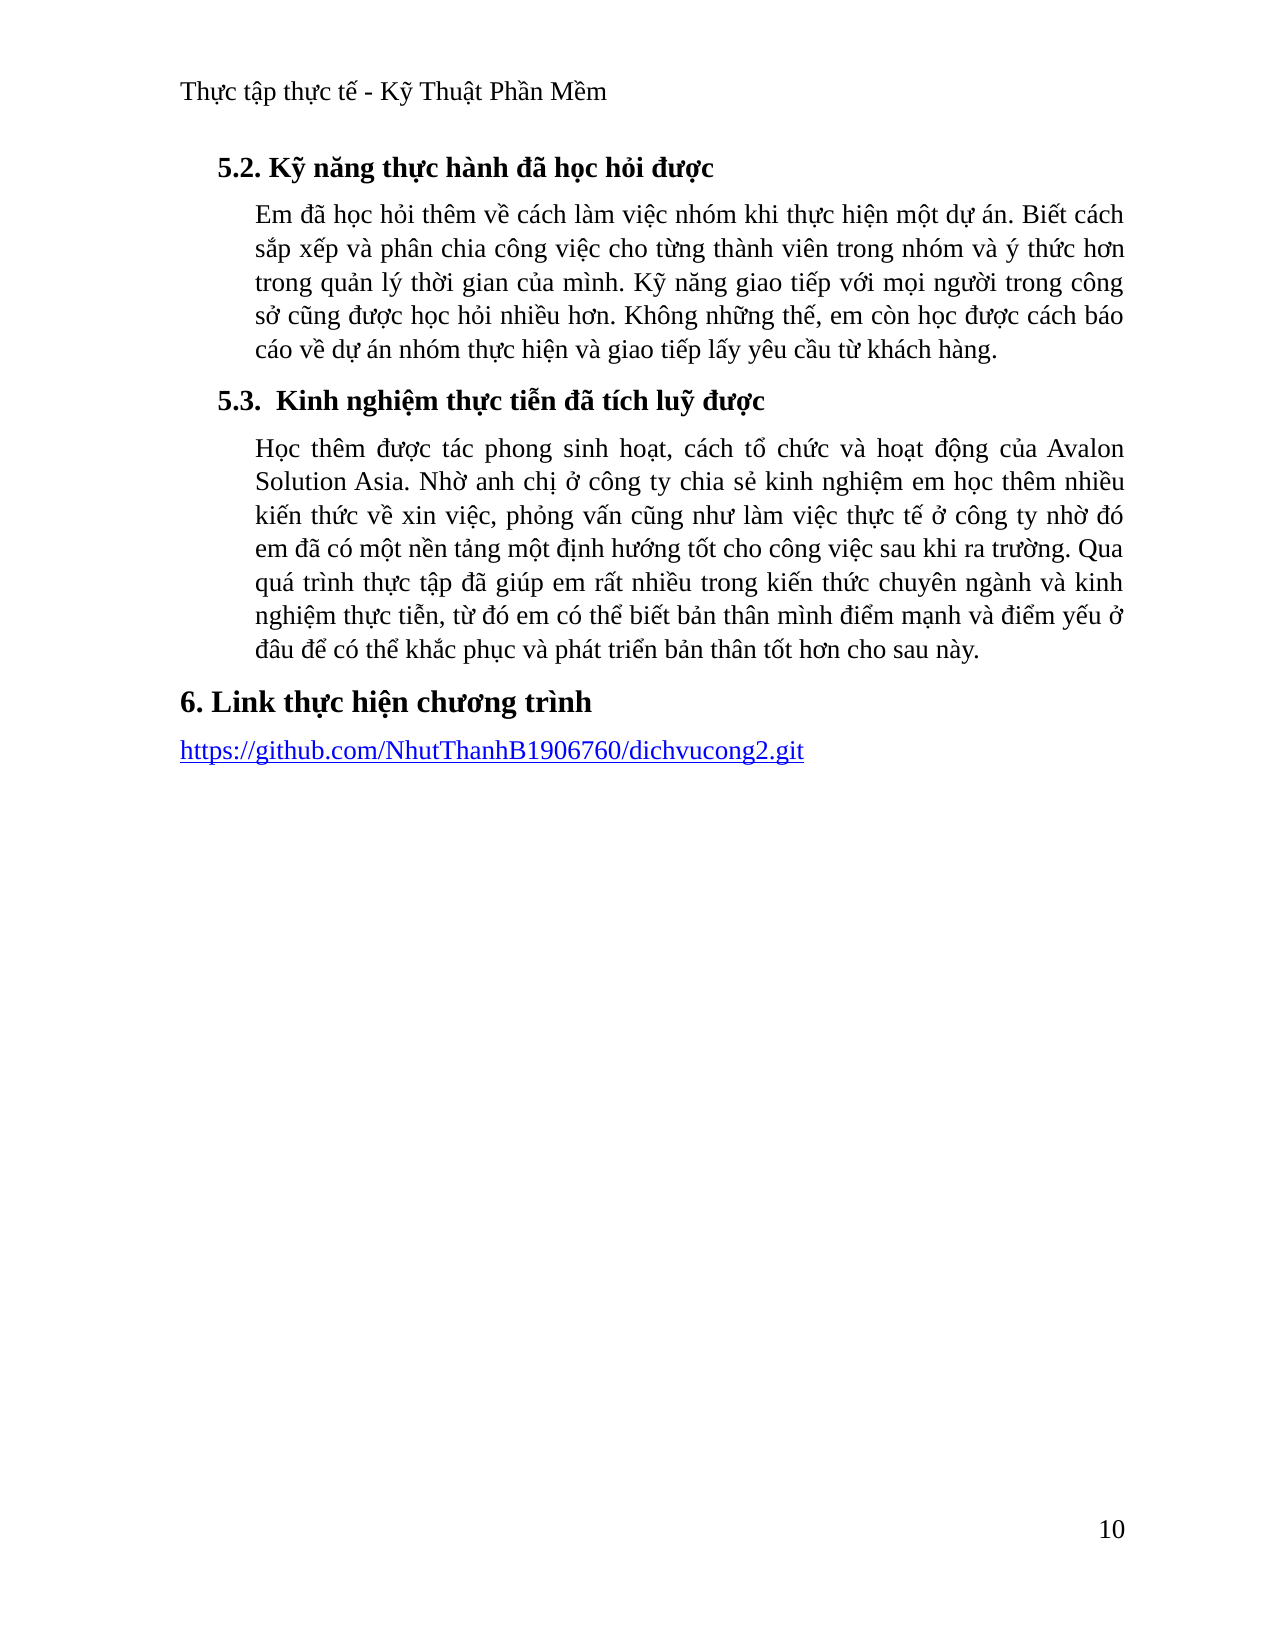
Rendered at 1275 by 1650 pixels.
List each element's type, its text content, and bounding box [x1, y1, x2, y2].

subtitle Link thực hiện chương trình [180, 683, 1125, 719]
text Học thêm được tác phong sinh hoạt, cách tổ chức và hoạt động của Avalon Solution Asia. Nhờ anh chị ở công ty chia sẻ kinh nghiệm em học thêm nhiều kiến thức về xin việc, phỏng vấn cũng như làm việc thực tế ở công ty nhờ đó em đã có một nền tảng một định hướng tốt cho công việc sau khi ra trường. Qua quá trình thực tập đã giúp em rất nhiều trong kiến thức chuyên ngành và kinh nghiệm thực tiễn, từ đó em có thể biết bản thân mình điểm mạnh và điểm yếu ở đâu để có thể khắc phục và phát triển bản thân tốt hơn cho sau này. [255, 432, 1125, 664]
text Em đã học hỏi thêm về cách làm việc nhóm khi thực hiện một dự án. Biết cách sắp xếp và phân chia công việc cho từng thành viên trong nhóm và ý thức hơn trong quản lý thời gian của mình. Kỹ năng giao tiếp với mọi người trong công sở cũng được học hỏi nhiều hơn. Không những thế, em còn học được cách báo cáo về dự án nhóm thực hiện và giao tiếp lấy yêu cầu từ khách hàng. [255, 199, 1125, 364]
subtitle Kỹ năng thực hành đã học hỏi được [217, 150, 1125, 183]
text https://github.com/NhutThanhB1906760/dichvucong2.git [180, 734, 1125, 766]
subtitle Kinh nghiệm thực tiễn đã tích luỹ được [217, 383, 1125, 417]
